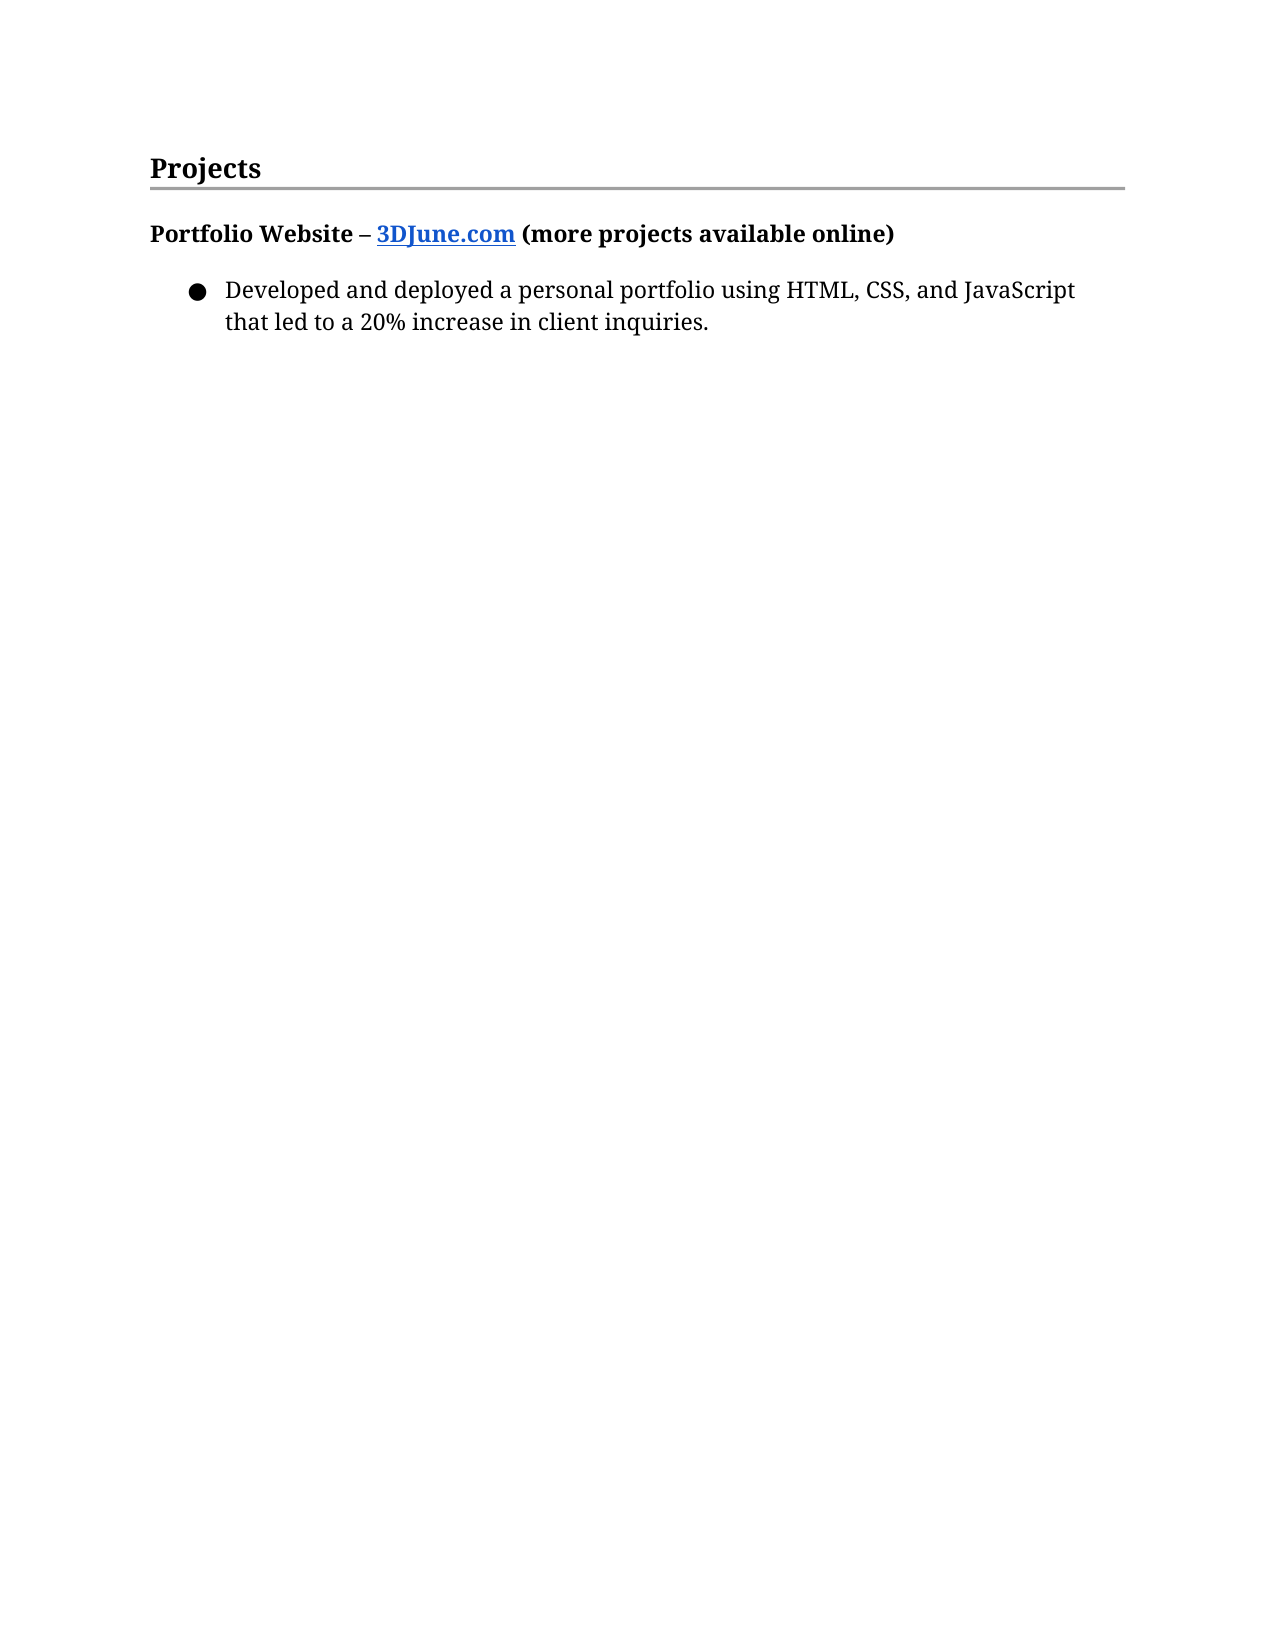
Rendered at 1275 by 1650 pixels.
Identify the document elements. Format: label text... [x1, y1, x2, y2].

list Developed and deployed a personal portfolio using HTML, CSS, and JavaScript that led to a 20% increase in client inquiries. [187, 274, 1125, 337]
text Projects Portfolio Website – 3DJune.com (more projects available online) [150, 150, 1125, 186]
text Projects Portfolio Website – 3DJune.com (more projects available online) [150, 191, 1125, 249]
